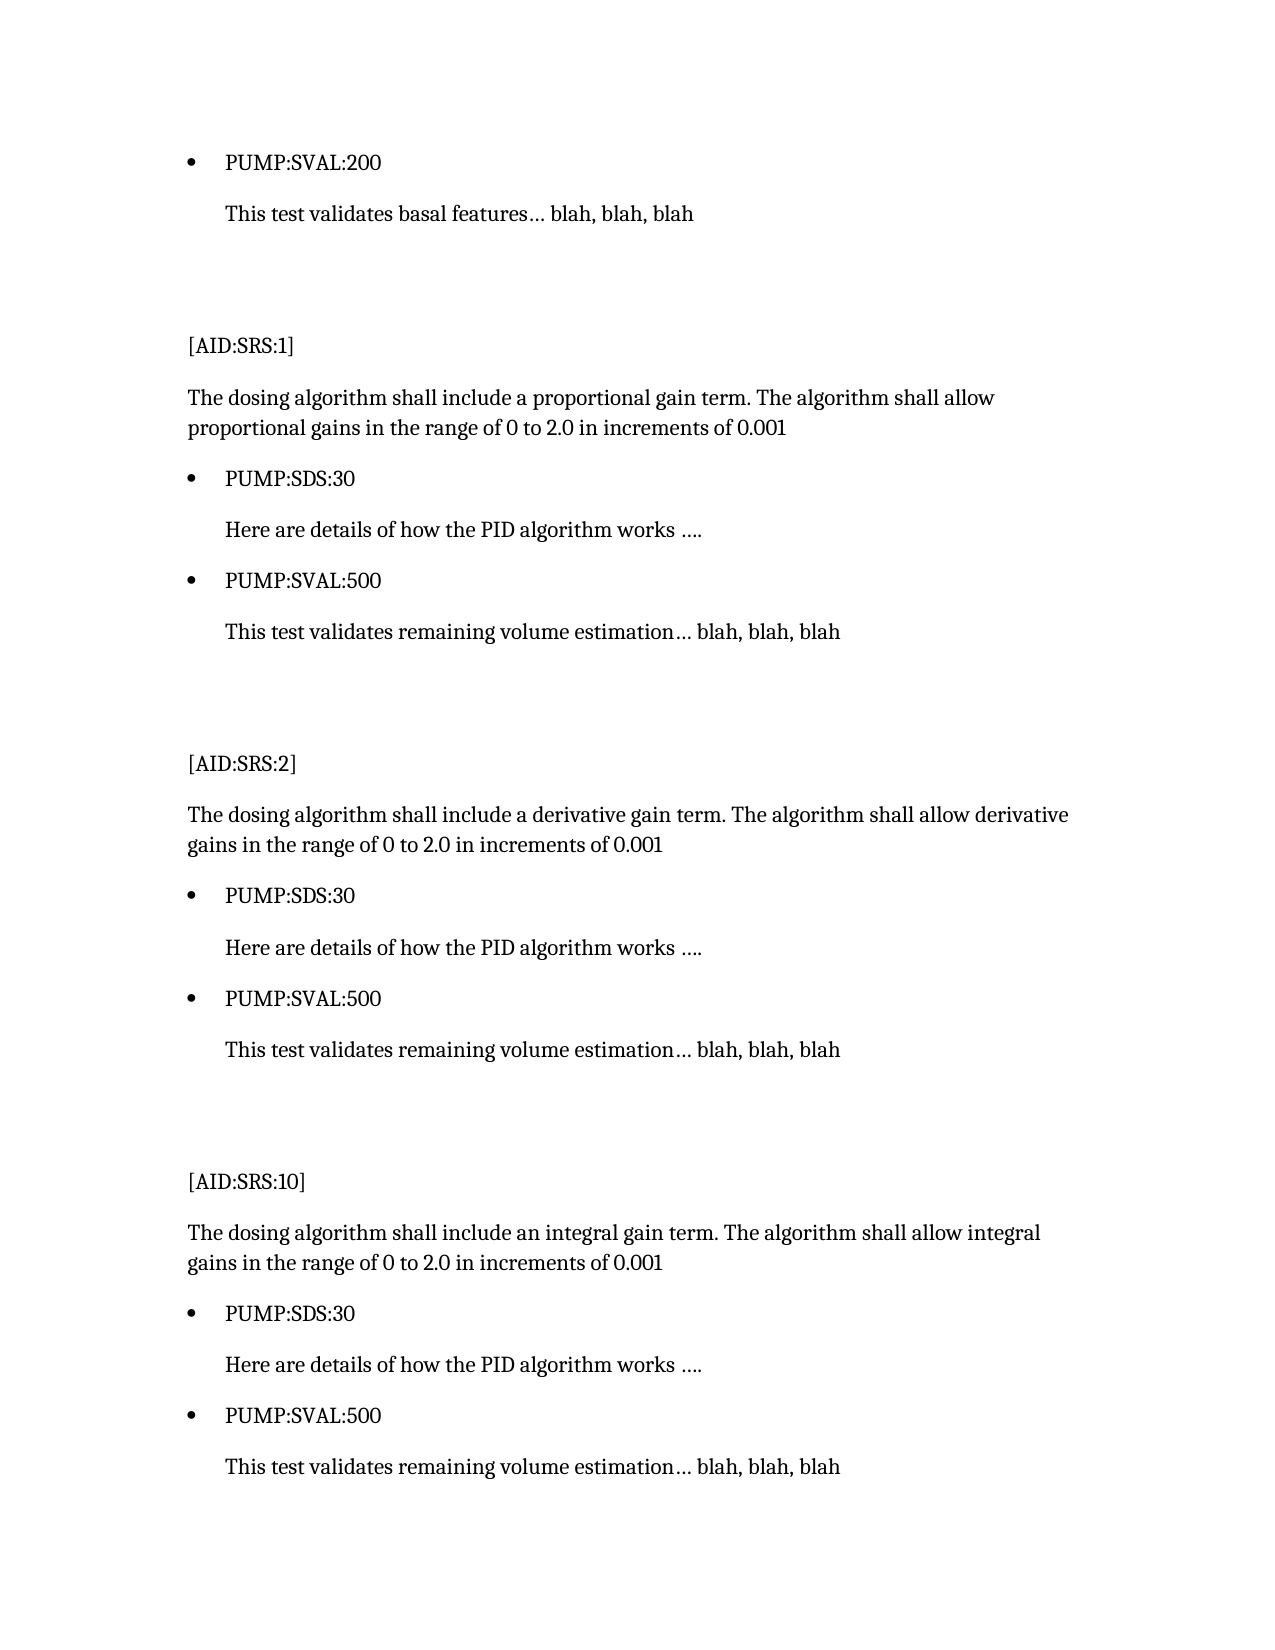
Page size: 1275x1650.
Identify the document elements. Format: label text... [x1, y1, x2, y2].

text Here are details of how the PID algorithm works …. [225, 934, 1087, 961]
text [AID:SRS:2] [187, 751, 1087, 777]
list PUMP:SVAL:500 [187, 1403, 1087, 1429]
text This test validates remaining volume estimation… blah, blah, blah [225, 619, 1087, 645]
text [AID:SRS:10] [187, 1169, 1087, 1195]
text [AID:SRS:1] [187, 333, 1087, 360]
text This test validates remaining volume estimation… blah, blah, blah [225, 1036, 1087, 1063]
text This test validates basal features… blah, blah, blah [225, 201, 1087, 227]
list PUMP:SDS:30 [187, 1301, 1087, 1327]
list PUMP:SDS:30 [187, 466, 1087, 492]
text Here are details of how the PID algorithm works …. [225, 1352, 1087, 1378]
text Here are details of how the PID algorithm works …. [225, 517, 1087, 543]
text This test validates remaining volume estimation… blah, blah, blah [225, 1454, 1087, 1481]
list PUMP:SVAL:200 [187, 150, 1087, 176]
text The dosing algorithm shall include a derivative gain term. The algorithm shall allow derivative gains in the range of 0 to 2.0 in increments of 0.001 [187, 802, 1087, 859]
list PUMP:SVAL:500 [187, 568, 1087, 594]
list PUMP:SVAL:500 [187, 985, 1087, 1012]
text The dosing algorithm shall include an integral gain term. The algorithm shall allow integral gains in the range of 0 to 2.0 in increments of 0.001 [187, 1220, 1087, 1276]
list PUMP:SDS:30 [187, 883, 1087, 910]
